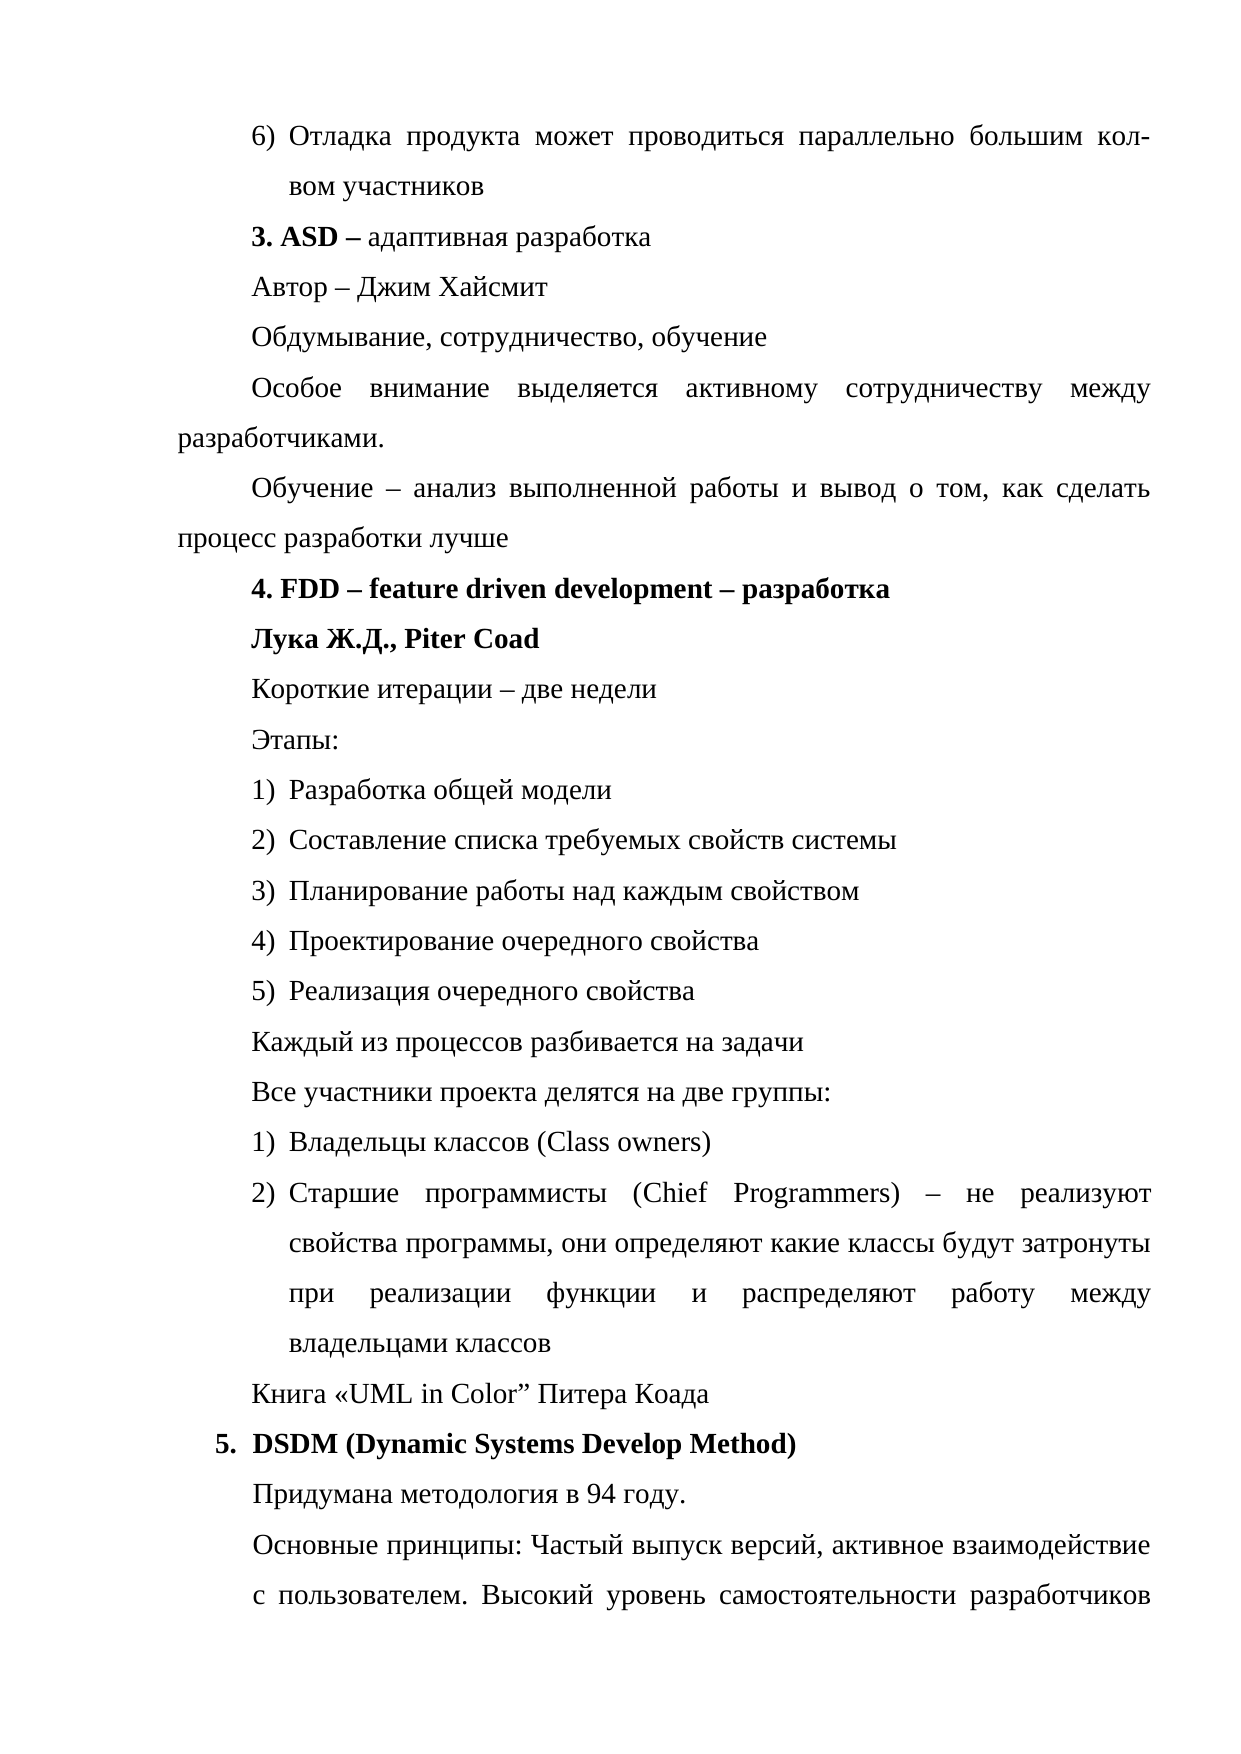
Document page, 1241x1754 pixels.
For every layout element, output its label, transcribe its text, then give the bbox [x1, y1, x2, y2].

text 4. FDD – feature driven development – разработка [177, 571, 1152, 604]
text Обдумывание, сотрудничество, обучение [177, 319, 1152, 353]
list Планирование работы над каждым свойством [251, 873, 1152, 906]
text Книга «UML in Color” Питера Коада [251, 1376, 1152, 1409]
list Владельцы классов (Class owners) [251, 1124, 1152, 1158]
list Составление списка требуемых свойств системы [251, 822, 1152, 856]
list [252, 1527, 1152, 1611]
list DSDM (Dynamic Systems Develop Method) [215, 1426, 1152, 1460]
text Особое внимание выделяется активному сотрудничеству между разработчиками. [177, 370, 1152, 453]
list Отладка продукта может проводиться параллельно большим кол-вом участников [251, 118, 1152, 202]
text 3. ASD – адаптивная разработка [251, 219, 1152, 252]
text Обучение – анализ выполненной работы и вывод о том, как сделать процесс разработки лучше [177, 470, 1152, 554]
text Каждый из процессов разбивается на задачи [177, 1024, 1152, 1057]
text Лука Ж.Д., Piter Coad [177, 621, 1152, 655]
list Проектирование очередного свойства [251, 923, 1152, 957]
list Придумана методология в 94 году. [252, 1477, 1152, 1510]
text Все участники проекта делятся на две группы: [177, 1074, 1152, 1108]
list Реализация очередного свойства [251, 973, 1152, 1007]
list Старшие программисты (Chief Programmers) – не реализуют свойства программы, они определяют какие классы будут затронуты при реализации функции и распределяют работу между владельцами классов [251, 1175, 1152, 1359]
text Автор – Джим Хайсмит [177, 269, 1152, 303]
text Короткие итерации – две недели [177, 672, 1152, 705]
list Разработка общей модели [251, 772, 1152, 806]
text Этапы: [177, 722, 1152, 755]
